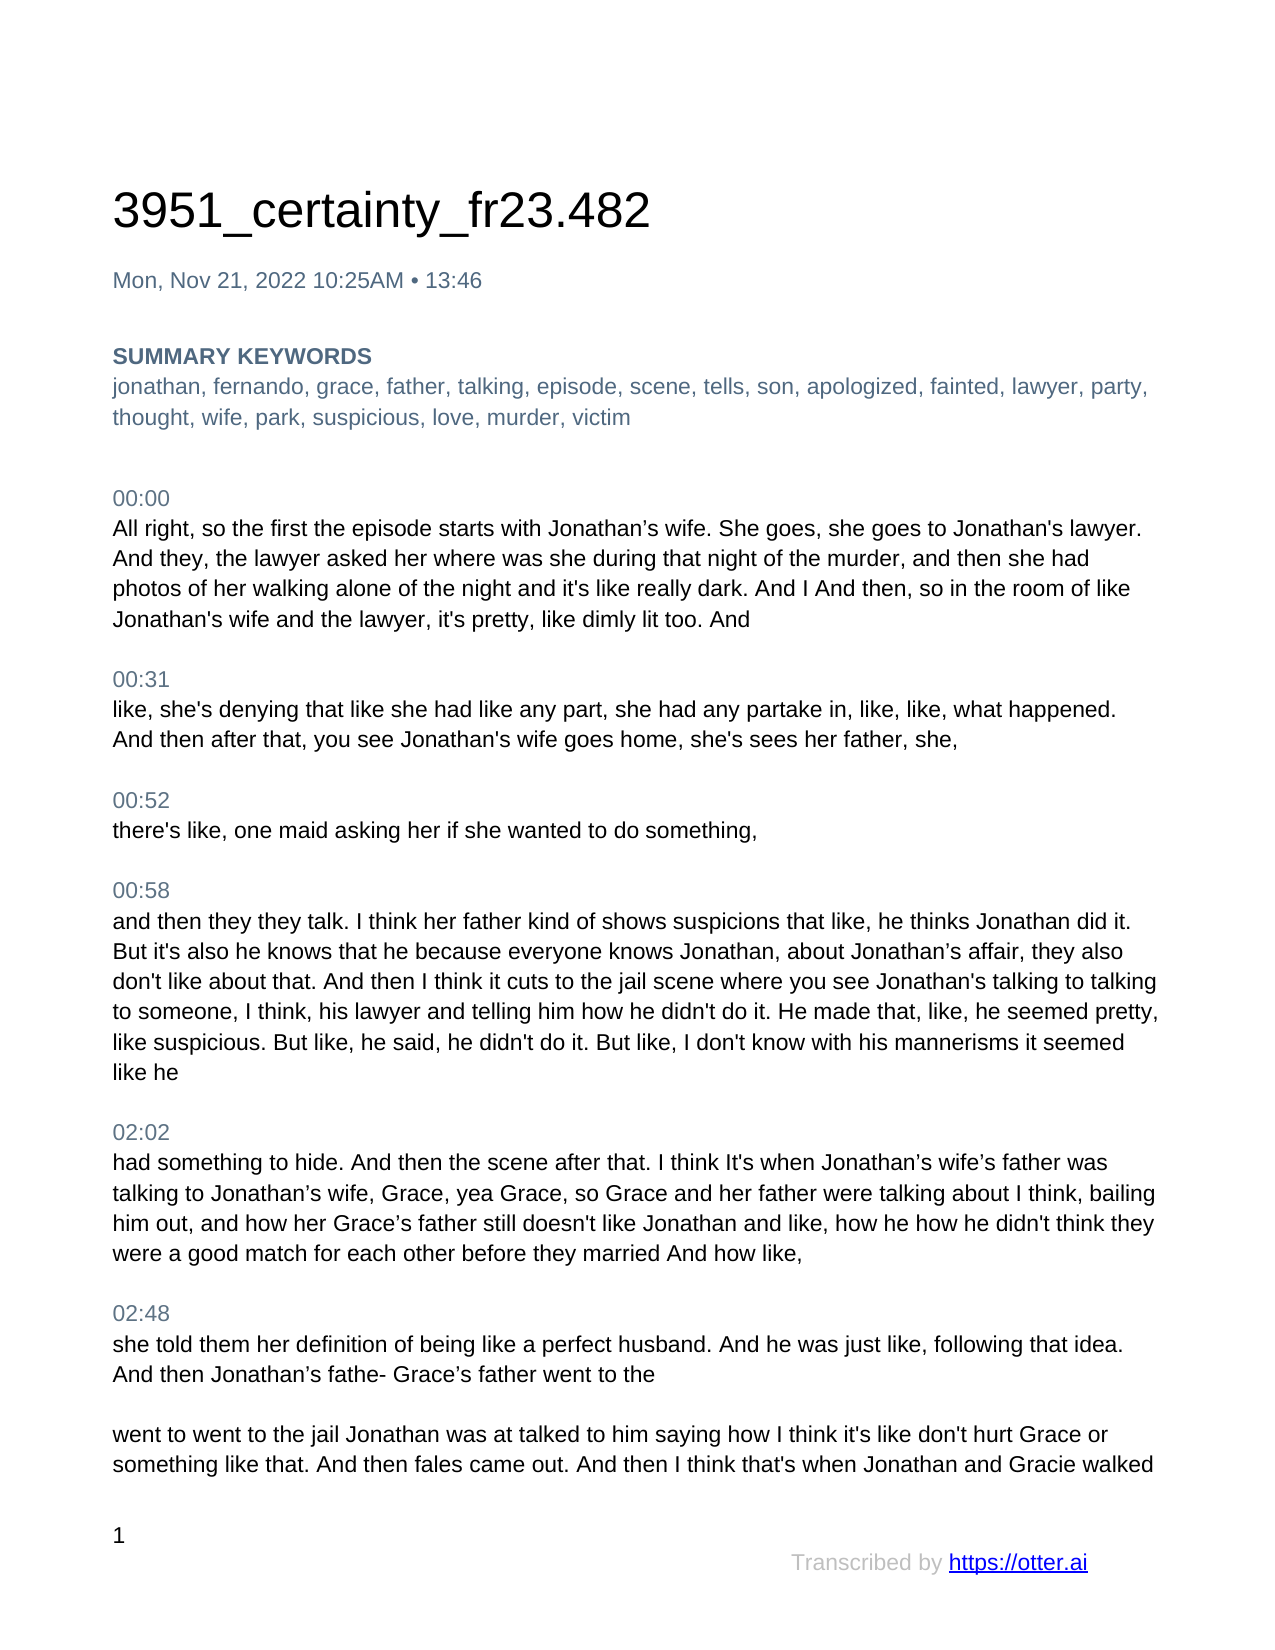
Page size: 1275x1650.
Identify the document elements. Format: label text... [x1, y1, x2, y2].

text All right, so the first the episode starts with Jonathan’s wife. She goes, she goes to Jonathan's lawyer. And they, the lawyer asked her where was she during that night of the murder, and then she had photos of her walking alone of the night and it's like really dark. And I And then, so in the room of like Jonathan's wife and the lawyer, it's pretty, like dimly lit too. And [112, 515, 1162, 632]
text 3951_certainty_fr23.482 [112, 180, 1162, 238]
text she told them her definition of being like a perfect husband. And he was just like, following that idea. And then Jonathan’s fathe- Grace’s father went to the [112, 1331, 1162, 1387]
text 00:52 [112, 787, 1162, 813]
text there's like, one maid asking her if she wanted to do something, [112, 817, 1162, 843]
text SUMMARY KEYWORDS [112, 343, 1162, 369]
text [112, 1421, 1162, 1478]
text Mon, Nov 21, 2022 10:25AM • 13:46 [112, 267, 1162, 293]
text 00:00 [112, 485, 1162, 511]
text like, she's denying that like she had like any part, she had any partake in, like, like, what happened. And then after that, you see Jonathan's wife goes home, she's sees her father, she, [112, 696, 1162, 753]
text and then they they talk. I think her father kind of shows suspicions that like, he thinks Jonathan did it. But it's also he knows that he because everyone knows Jonathan, about Jonathan’s affair, they also don't like about that. And then I think it cuts to the jail scene where you see Jonathan's talking to talking to someone, I think, his lawyer and telling him how he didn't do it. He made that, like, he seemed pretty, like suspicious. But like, he said, he didn't do it. But like, I don't know with his mannerisms it seemed like he [112, 908, 1162, 1085]
text 00:58 [112, 877, 1162, 904]
text 02:48 [112, 1300, 1162, 1327]
text had something to hide. And then the scene after that. I think It's when Jonathan’s wife’s father was talking to Jonathan’s wife, Grace, yea Grace, so Grace and her father were talking about I think, bailing him out, and how her Grace’s father still doesn't like Jonathan and like, how he how he didn't think they were a good match for each other before they married And how like, [112, 1149, 1162, 1266]
text 02:02 [112, 1119, 1162, 1146]
text 00:31 [112, 666, 1162, 692]
text jonathan, fernando, grace, father, talking, episode, scene, tells, son, apologized, fainted, lawyer, party, thought, wife, park, suspicious, love, murder, victim [112, 373, 1162, 430]
